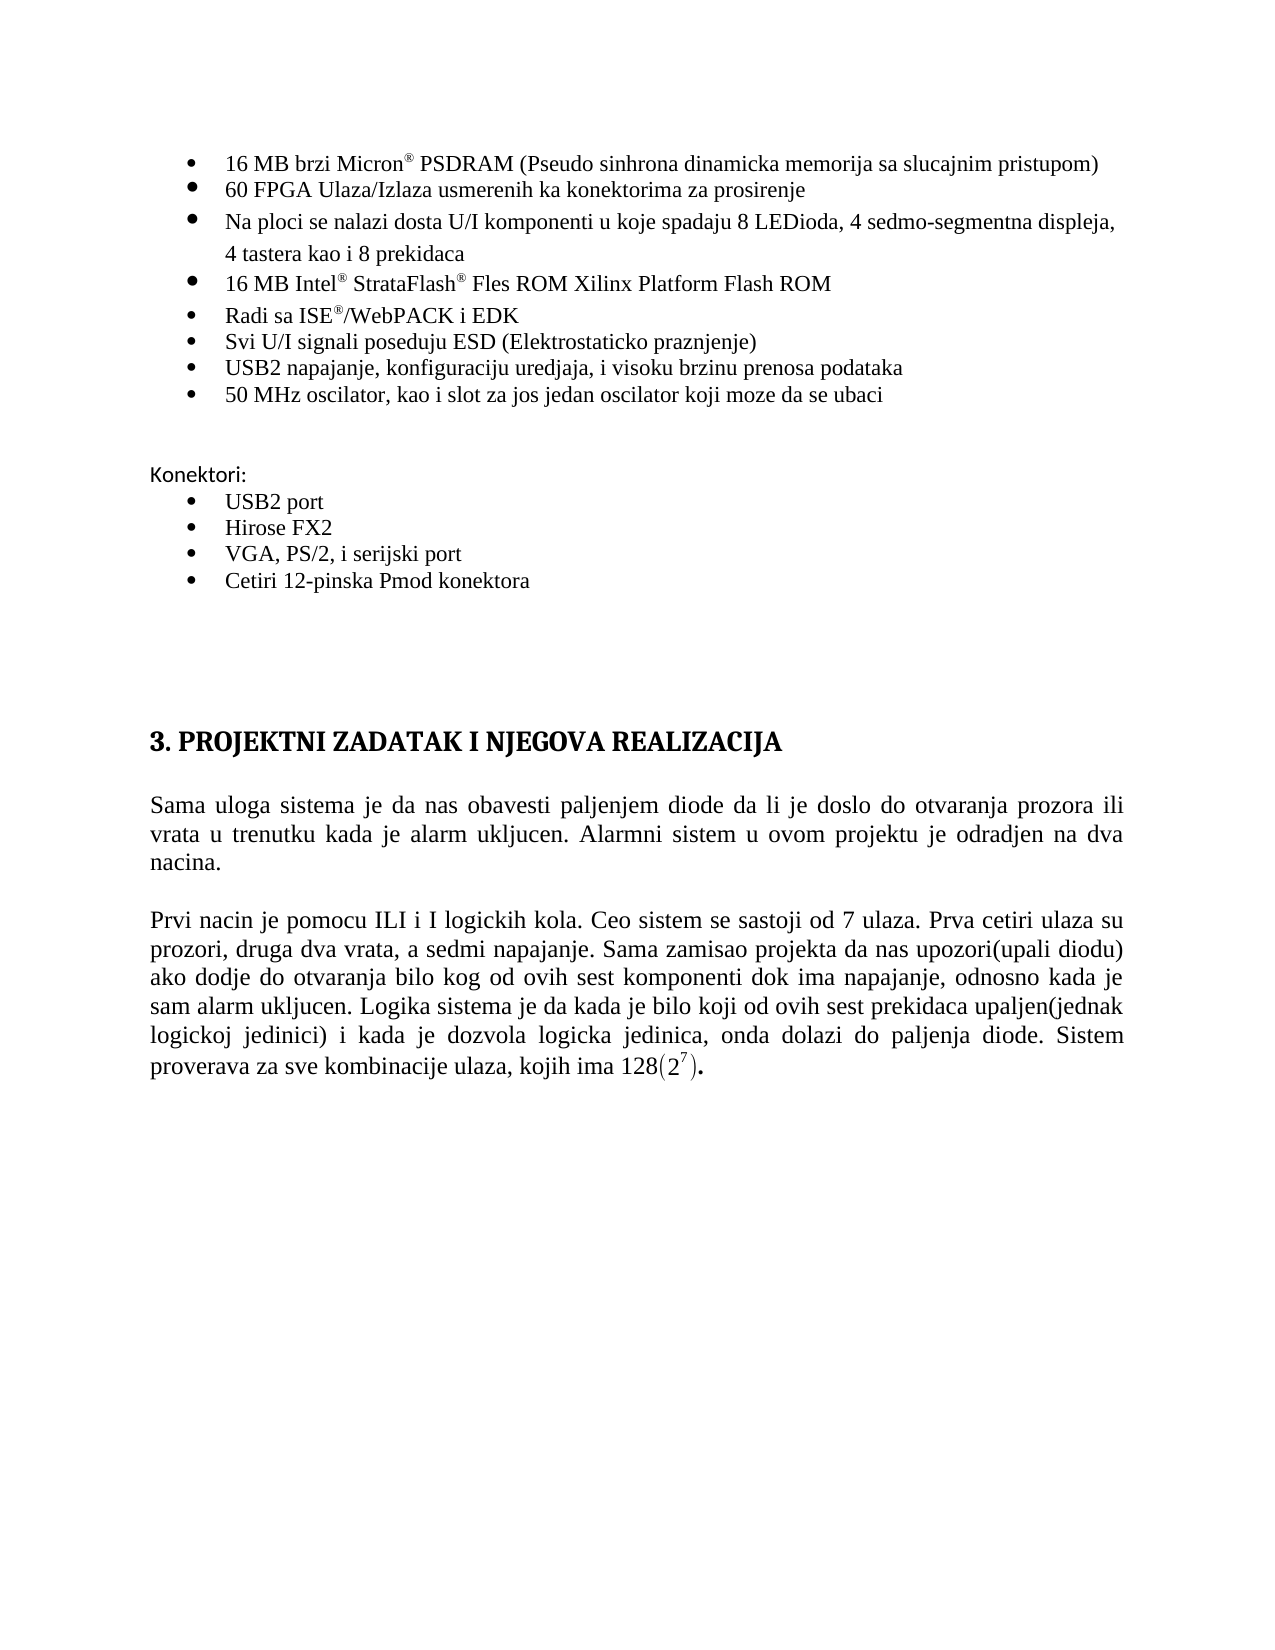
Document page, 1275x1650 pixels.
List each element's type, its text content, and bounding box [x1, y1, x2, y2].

text Sama uloga sistema je da nas obavesti paljenjem diode da li je doslo do otvaranja prozora ili vrata u trenutku kada je alarm ukljucen. Alarmni sistem u ovom projektu je odradjen na dva nacina. [150, 790, 1125, 876]
list Cetiri 12-pinska Pmod konektora [187, 567, 1125, 593]
list Hirose FX2 [187, 514, 1125, 541]
list 16 MB Intel® StrataFlash® Fles ROM Xilinx Platform Flash ROM [187, 270, 1125, 298]
subtitle 3. PROJEKTNI ZADATAK I NJEGOVA REALIZACIJA [150, 725, 1125, 758]
list USB2 napajanje, konfiguraciju uredjaja, i visoku brzinu prenosa podataka [187, 354, 1125, 381]
list 50 MHz oscilator, kao i slot za jos jedan oscilator koji moze da se ubaci [187, 381, 1125, 407]
list 16 MB brzi Micron® PSDRAM (Pseudo sinhrona dinamicka memorija sa slucajnim pristupom) [187, 150, 1125, 176]
text Konektori: [150, 460, 1125, 488]
list VGA, PS/2, i serijski port [187, 541, 1125, 567]
list Na ploci se nalazi dosta U/I komponenti u koje spadaju 8 LEDioda, 4 sedmo-segmentna displeja, 4 tastera kao i 8 prekidaca [187, 208, 1125, 266]
text Prvi nacin je pomocu ILI i I logickih kola. Ceo sistem se sastoji od 7 ulaza. Prva cetiri ulaza su prozori, druga dva vrata, a sedmi napajanje. Sama zamisao projekta da nas upozori(upali diodu) ako dodje do otvaranja bilo kog od ovih sest komponenti dok ima napajanje, odnosno kada je sam alarm ukljucen. Logika sistema je da kada je bilo koji od ovih sest prekidaca upaljen(jednak logickoj jedinici) i kada je dozvola logicka jedinica, onda dolazi do paljenja diode. Sistem proverava za sve kombinacije ulaza, kojih ima 128. [150, 905, 1125, 1082]
list USB2 port [187, 488, 1125, 514]
list Radi sa ISE®/WebPACK i EDK [187, 302, 1125, 328]
list Svi U/I signali poseduju ESD (Elektrostaticko praznjenje) [187, 328, 1125, 354]
list 60 FPGA Ulaza/Izlaza usmerenih ka konektorima za prosirenje [187, 176, 1125, 204]
